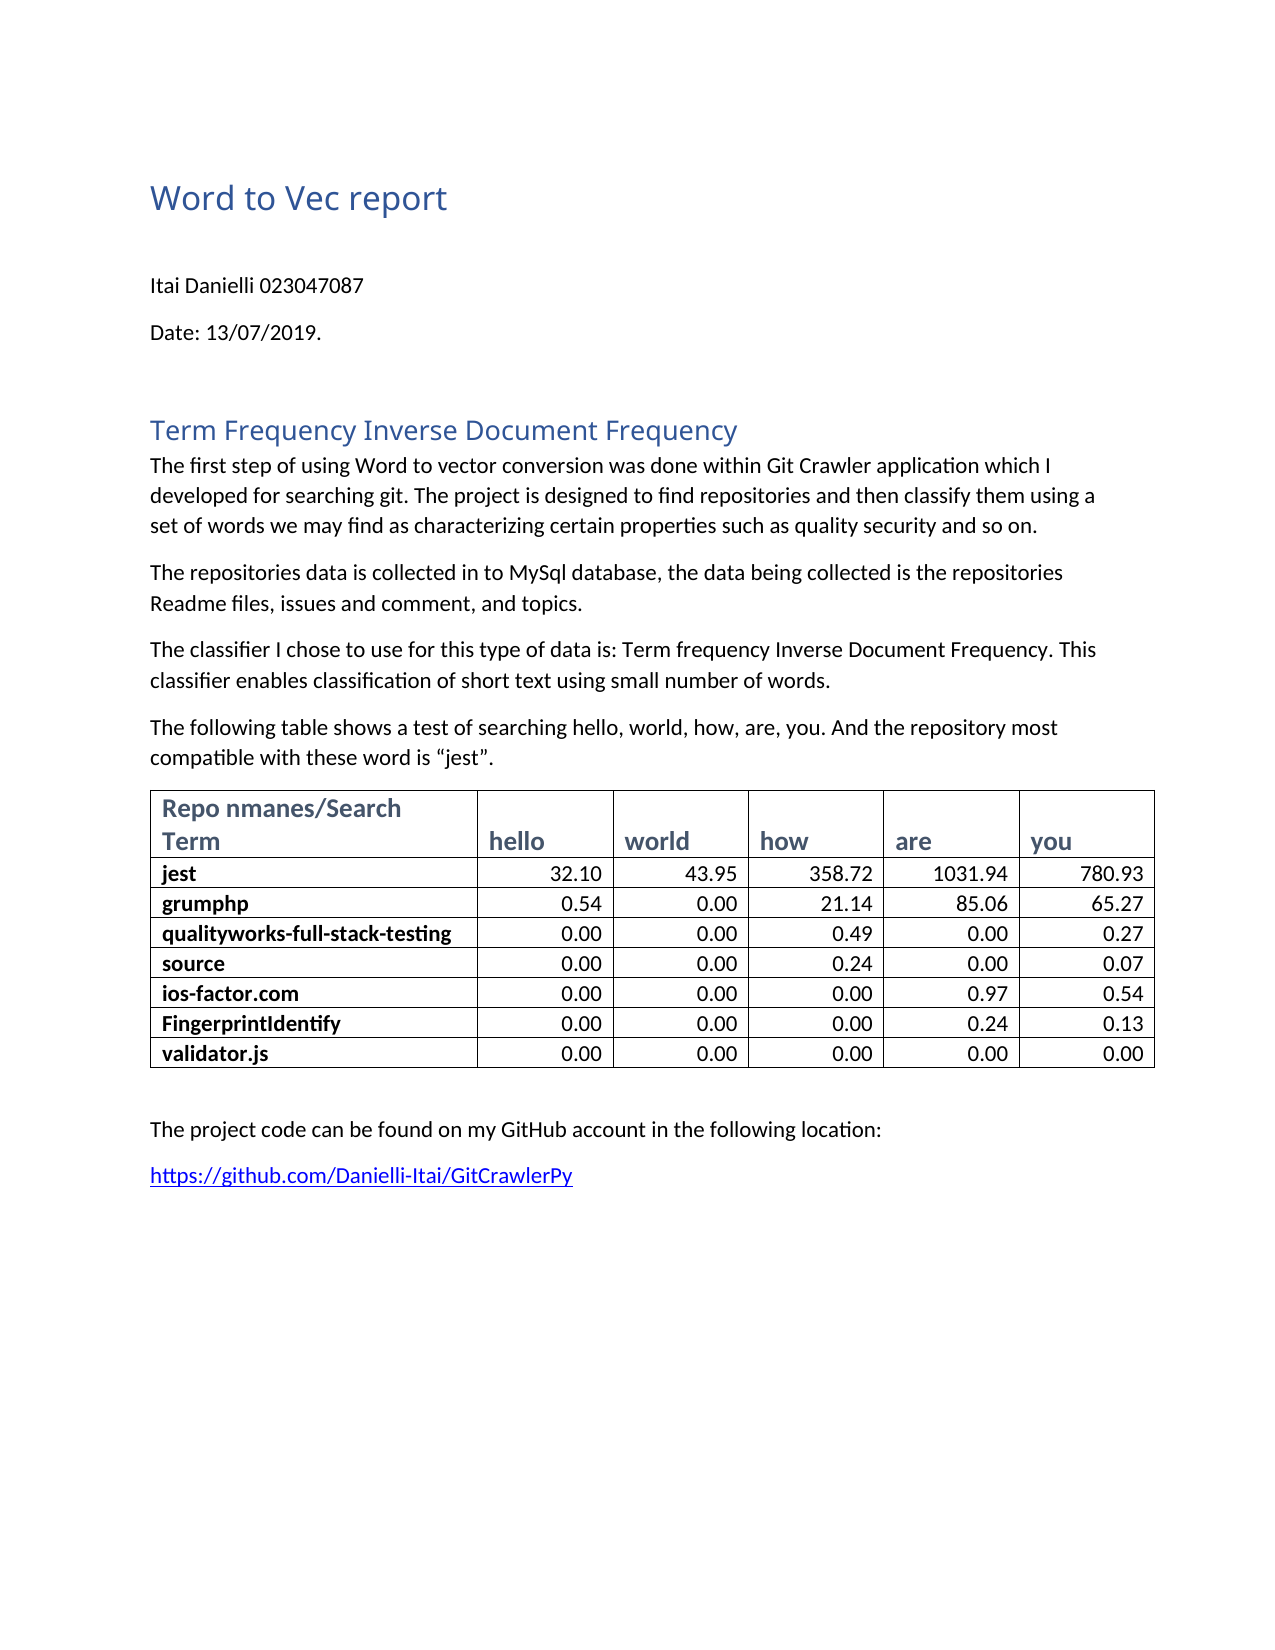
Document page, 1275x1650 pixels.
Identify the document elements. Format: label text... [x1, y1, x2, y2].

table_cell 0.00 [1020, 1038, 1154, 1067]
subtitle Word to Vec report [150, 175, 1125, 220]
table_cell 0.24 [749, 948, 883, 977]
table_cell 0.00 [614, 918, 748, 947]
text The repositories data is collected in to MySql database, the data being collected is the repositories Readme files, issues and comment, and topics. [150, 558, 1125, 617]
table_cell 0.49 [749, 918, 883, 947]
table_cell 0.00 [749, 1008, 883, 1037]
table_cell 0.00 [478, 1038, 613, 1067]
table_cell 0.00 [749, 1038, 883, 1067]
table_cell 0.00 [614, 1038, 748, 1067]
table_cell 0.00 [478, 1008, 613, 1037]
table_cell 0.00 [478, 918, 613, 947]
table_cell 0.24 [884, 1008, 1019, 1037]
table_header how [749, 791, 883, 857]
table_cell jest [151, 858, 477, 887]
table_cell 0.54 [478, 888, 613, 917]
table_cell 0.00 [749, 978, 883, 1007]
table_cell 0.54 [1020, 978, 1154, 1007]
text The project code can be found on my GitHub account in the following location: [150, 1115, 1125, 1143]
table_cell ios-factor.com [151, 978, 477, 1007]
table_cell 43.95 [614, 858, 748, 887]
text Date: 13/07/2019. [150, 318, 1125, 346]
text Itai Danielli 023047087 [150, 271, 1125, 299]
table_cell 0.00 [614, 948, 748, 977]
table_cell 0.13 [1020, 1008, 1154, 1037]
table_cell source [151, 948, 477, 977]
table_header Repo nmanes/Search Term [151, 791, 477, 857]
text The classifier I chose to use for this type of data is: Term frequency Inverse Document Frequency. This classifier enables classification of short text using small number of words. [150, 636, 1125, 694]
table_cell 0.97 [884, 978, 1019, 1007]
table_cell 1031.94 [884, 858, 1019, 887]
table_cell 0.00 [478, 978, 613, 1007]
table_cell 0.00 [614, 978, 748, 1007]
table_cell 0.00 [478, 948, 613, 977]
text The following table shows a test of searching hello, world, how, are, you. And the repository most compatible with these word is “jest”. [150, 713, 1125, 771]
table_cell 85.06 [884, 888, 1019, 917]
table_header world [614, 791, 748, 857]
table_cell 32.10 [478, 858, 613, 887]
table_header hello [478, 791, 613, 857]
text The first step of using Word to vector conversion was done within Git Crawler application which I developed for searching git. The project is designed to find repositories and then classify them using a set of words we may find as characterizing certain properties such as quality security and so on. [150, 451, 1125, 540]
table_cell grumphp [151, 888, 477, 917]
table_cell FingerprintIdentify [151, 1008, 477, 1037]
table_cell 0.00 [614, 1008, 748, 1037]
table_cell 0.00 [614, 888, 748, 917]
table_cell 21.14 [749, 888, 883, 917]
table_cell 65.27 [1020, 888, 1154, 917]
table_cell 0.00 [884, 1038, 1019, 1067]
table_cell qualityworks-full-stack-testing [151, 918, 477, 947]
table_cell validator.js [151, 1038, 477, 1067]
table_cell 0.27 [1020, 918, 1154, 947]
table_cell 780.93 [1020, 858, 1154, 887]
table_cell 0.00 [884, 918, 1019, 947]
table_header you [1020, 791, 1154, 857]
subtitle Term Frequency Inverse Document Frequency [150, 411, 1125, 448]
table_header are [884, 791, 1019, 857]
table_cell 358.72 [749, 858, 883, 887]
table_cell 0.00 [884, 948, 1019, 977]
table_cell 0.07 [1020, 948, 1154, 977]
text https://github.com/Danielli-Itai/GitCrawlerPy [150, 1162, 1125, 1190]
